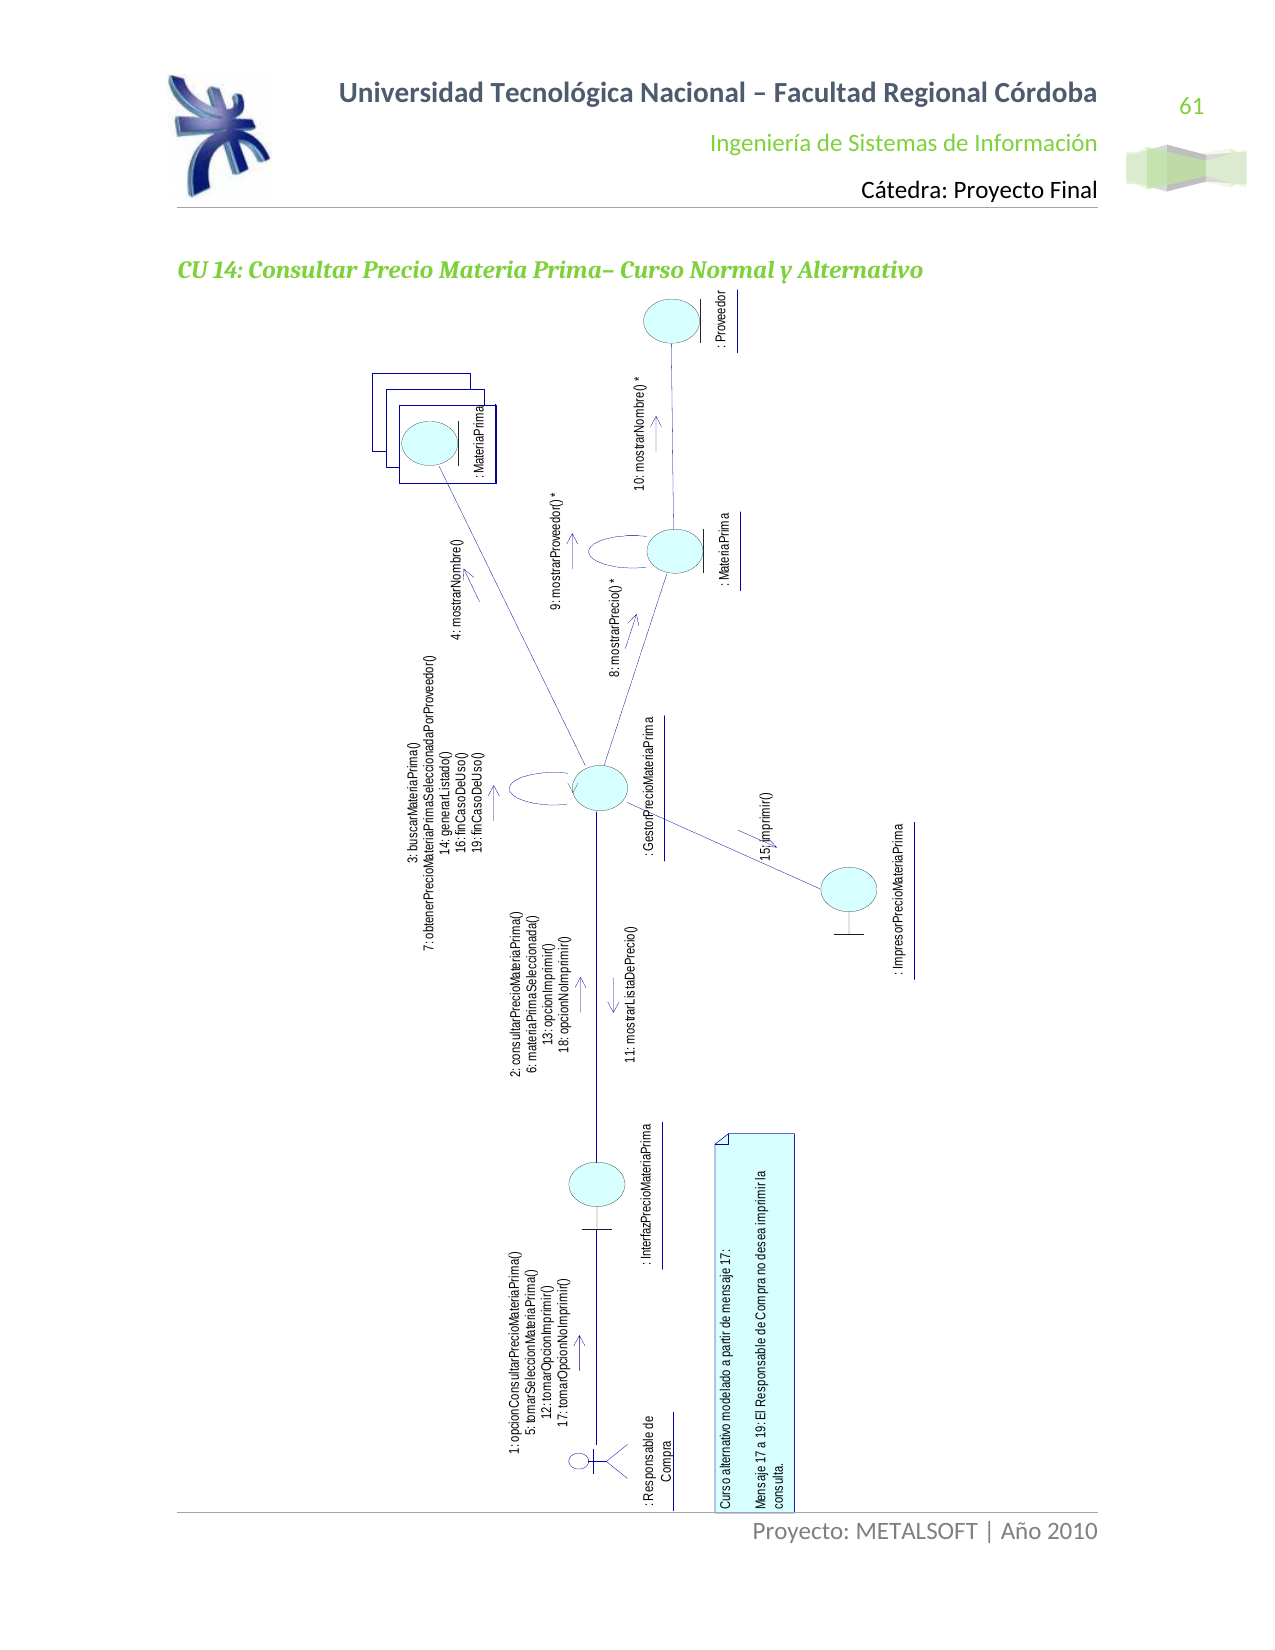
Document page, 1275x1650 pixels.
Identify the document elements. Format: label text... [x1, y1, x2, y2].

text CU 14: Consultar Precio Materia Prima– Curso Normal y Alternativo [177, 256, 1098, 284]
picture [167, 74, 272, 199]
